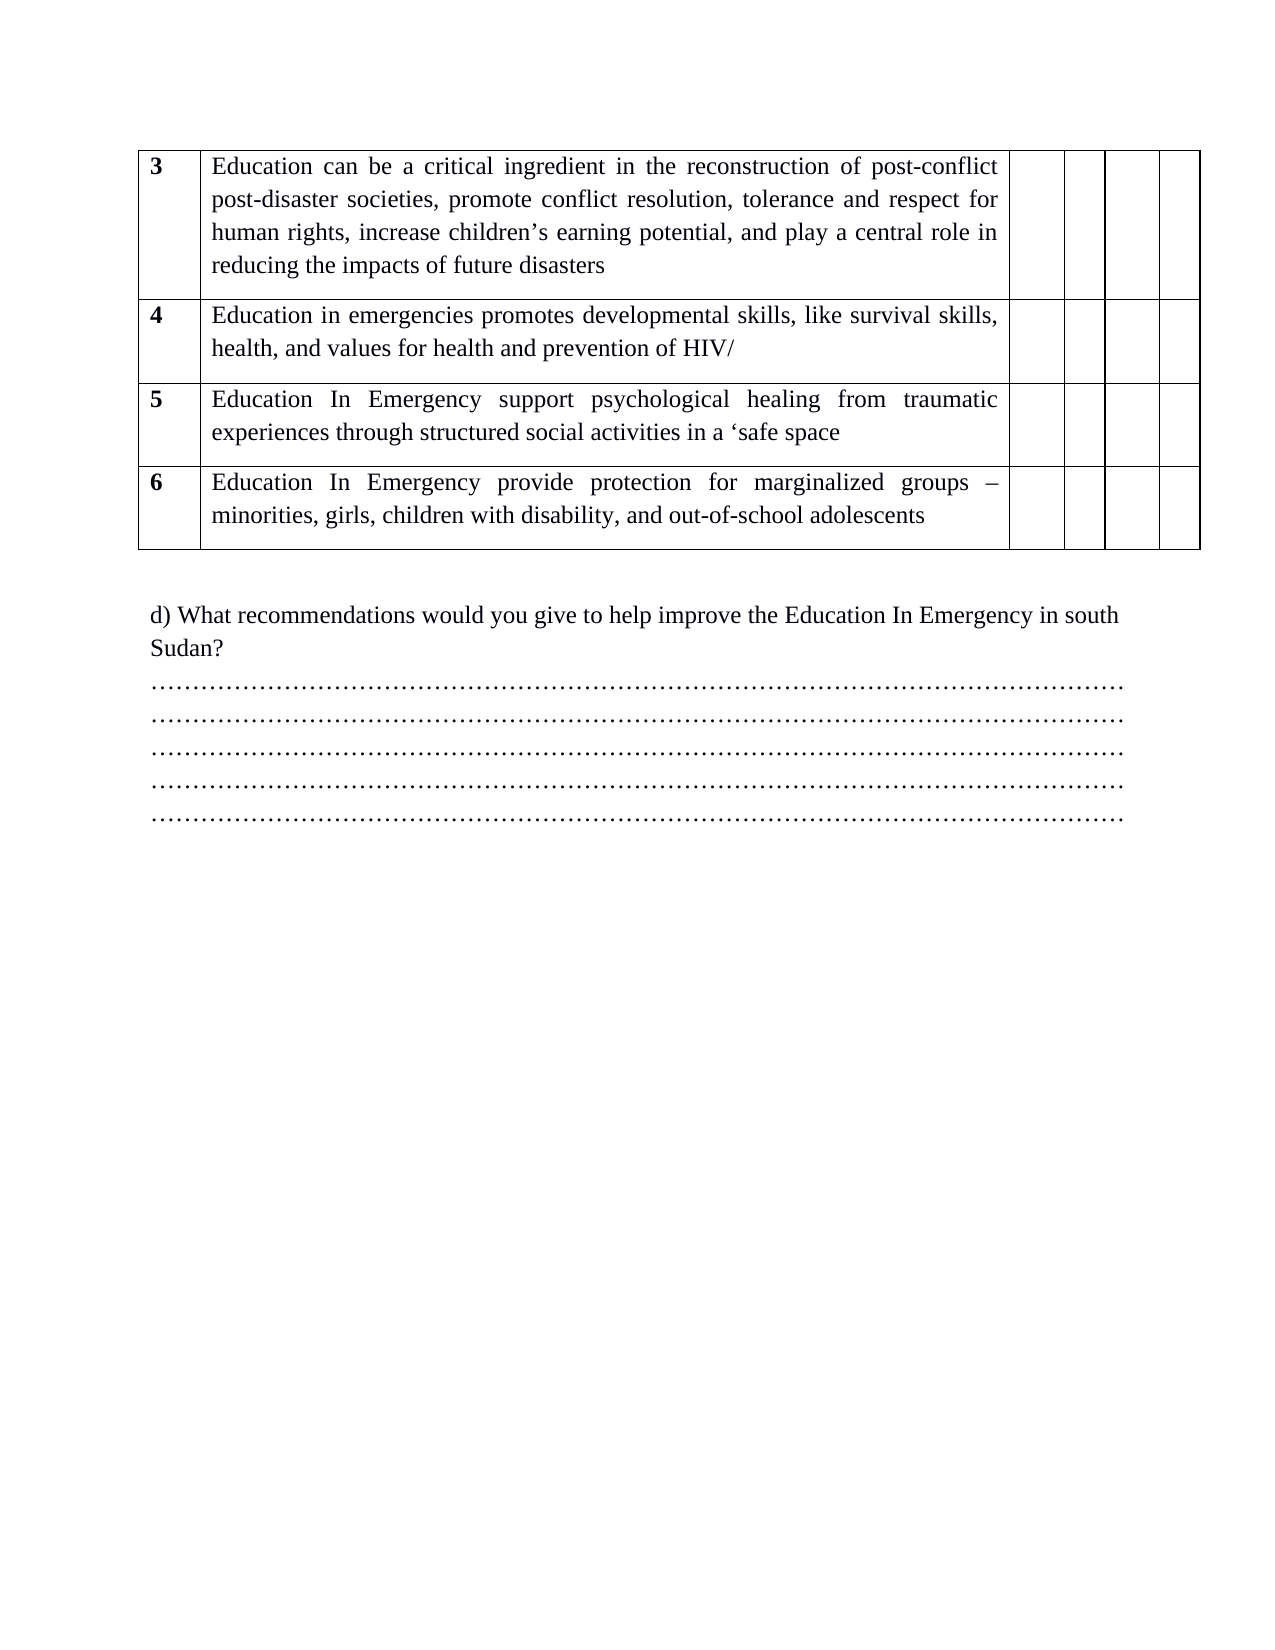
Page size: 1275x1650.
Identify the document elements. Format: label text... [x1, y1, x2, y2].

table_cell 6 [139, 467, 200, 549]
table_cell Education In Emergency provide protection for marginalized groups – minorities, girls, children with disability, and out-of-school adolescents [201, 467, 1009, 549]
table_cell Education in emergencies promotes developmental skills, like survival skills, health, and values for health and prevention of HIV/ [201, 300, 1009, 383]
text d) What recommendations would you give to help improve the Education In Emergency in south Sudan? ……………………………………………………………………………………………………………………………………………………………………………………………………………………………………………………………………………………………………………………………………………………………………………………………………………………………………………………………………………………………………………………………………… [150, 600, 1125, 827]
table_cell [1010, 467, 1064, 549]
table_cell [1160, 151, 1199, 299]
table_cell [1065, 384, 1104, 466]
table_cell [1065, 151, 1104, 299]
table_cell 5 [139, 384, 200, 466]
table_cell 3 [139, 151, 200, 299]
table_cell [1010, 384, 1064, 466]
table_cell [1106, 467, 1159, 549]
table_cell [1160, 300, 1199, 383]
table_cell [1160, 467, 1199, 549]
table_cell [1065, 467, 1104, 549]
table_cell [1010, 151, 1064, 299]
table_cell 4 [139, 300, 200, 383]
table_cell Education In Emergency support psychological healing from traumatic experiences through structured social activities in a ‘safe space [201, 384, 1009, 466]
table_cell [1106, 300, 1159, 383]
table_cell [1160, 384, 1199, 466]
table_cell Education can be a critical ingredient in the reconstruction of post-conflict post-disaster societies, promote conflict resolution, tolerance and respect for human rights, increase children’s earning potential, and play a central role in reducing the impacts of future disasters [201, 151, 1009, 299]
table_cell [1106, 384, 1159, 466]
table_cell [1106, 151, 1159, 299]
table_cell [1010, 300, 1064, 383]
table_cell [1065, 300, 1104, 383]
